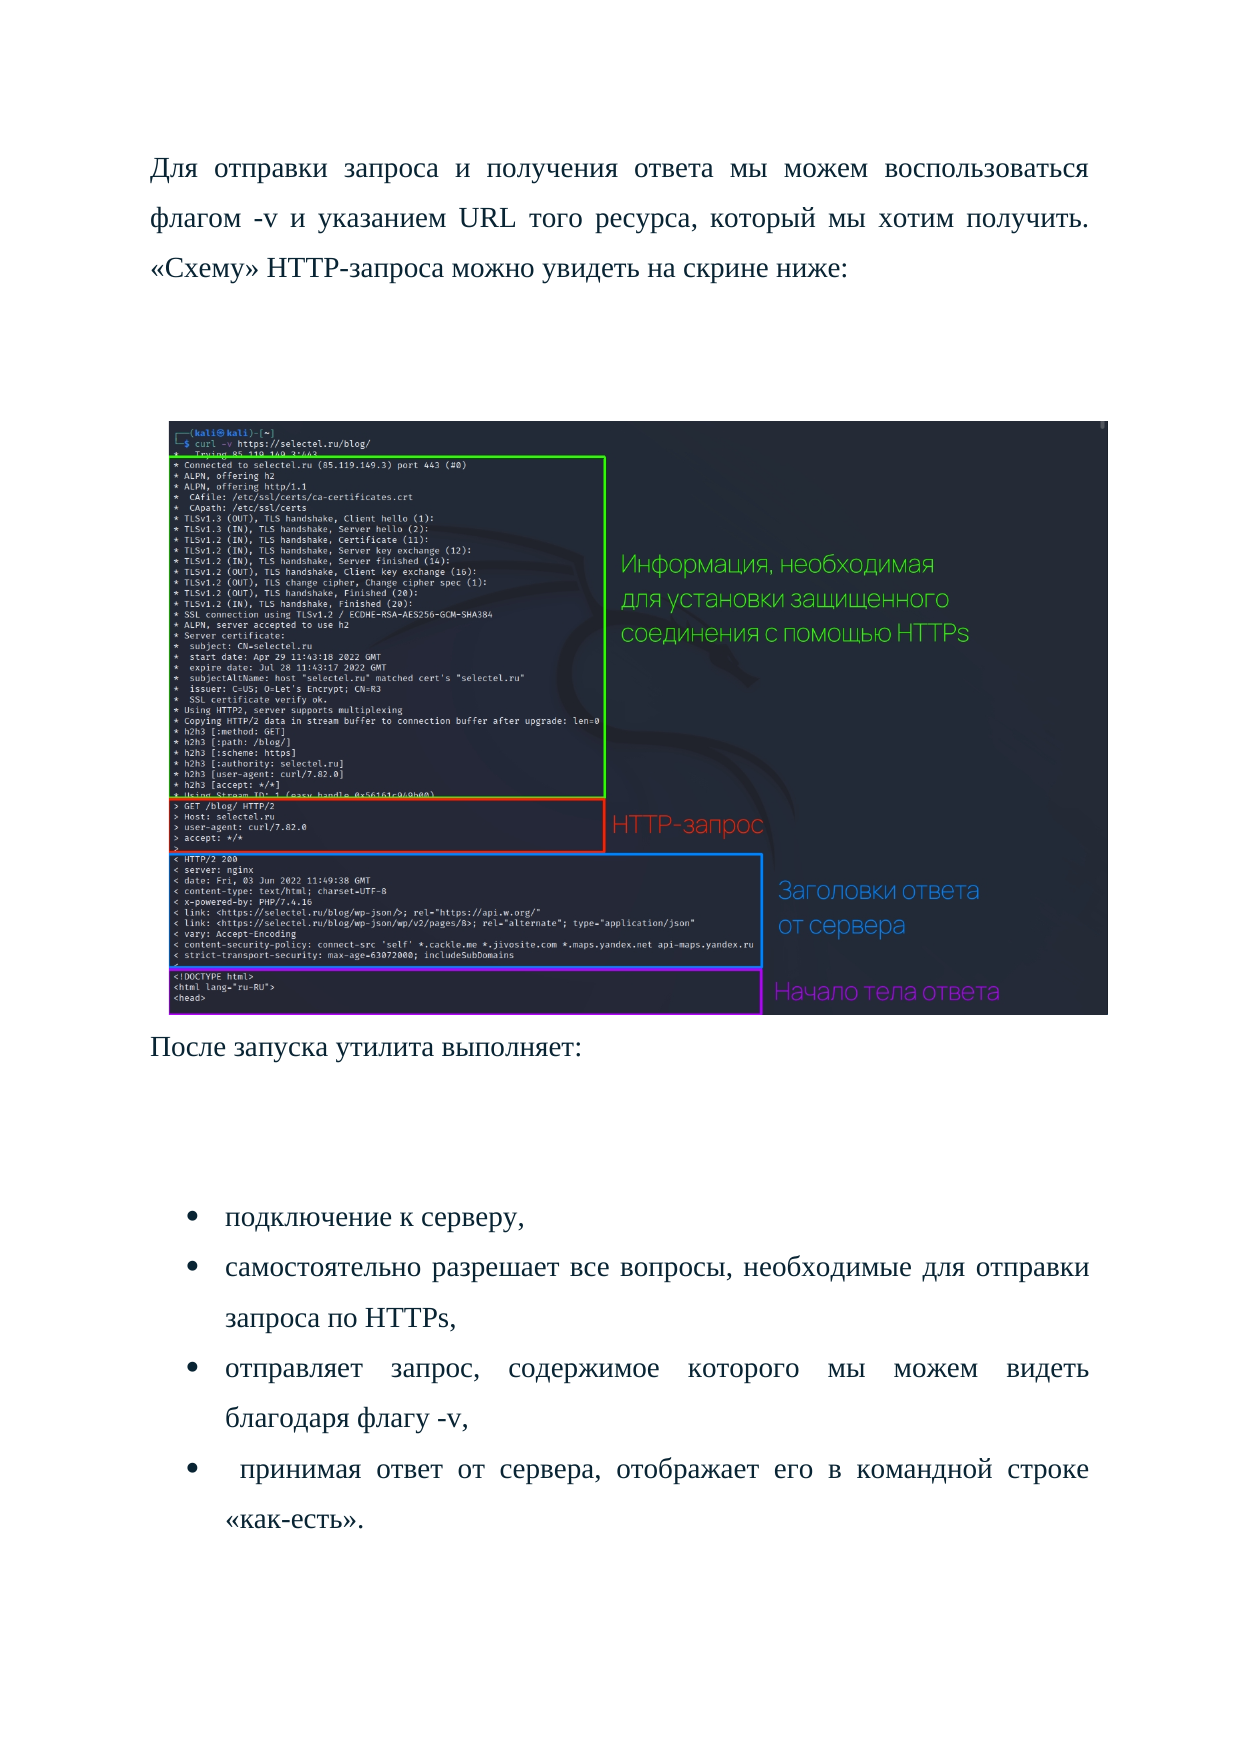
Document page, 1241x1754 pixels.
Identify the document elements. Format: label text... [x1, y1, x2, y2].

text Для отправки запроса и получения ответа мы можем воспользоваться флагом -v и указанием URL того ресурса, который мы хотим получить. «Схему» HTTP-запроса можно увидеть на скрине ниже: [150, 150, 1090, 284]
list подключение к серверу, [187, 1199, 1090, 1233]
list принимая ответ от сервера, отображает его в командной строке «как-есть». [187, 1451, 1090, 1535]
list самостоятельно разрешает все вопросы, необходимые для отправки запроса по HTTPs, [187, 1249, 1090, 1333]
list отправляет запрос, содержимое которого мы можем видеть благодаря флагу -v, [187, 1350, 1090, 1434]
text После запуска утилита выполняет: [150, 1029, 1090, 1062]
